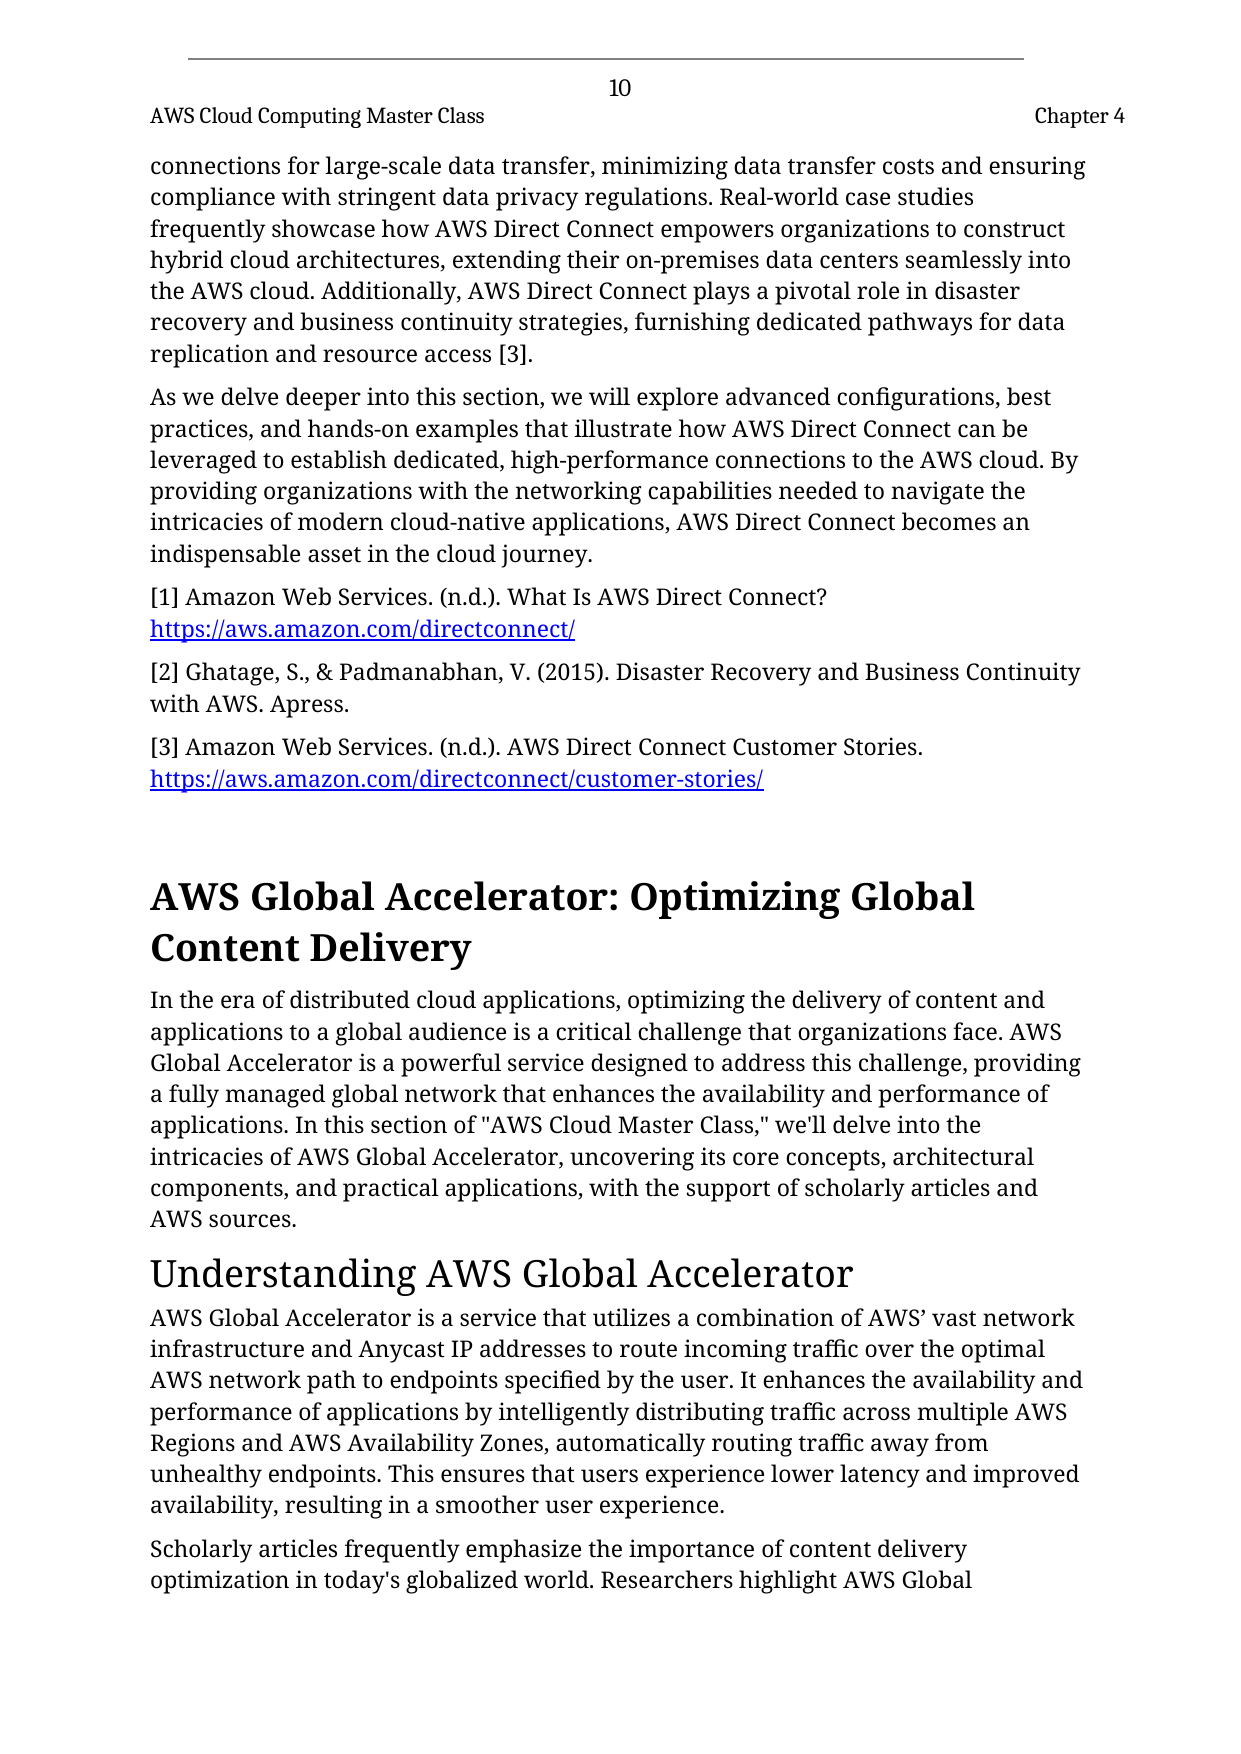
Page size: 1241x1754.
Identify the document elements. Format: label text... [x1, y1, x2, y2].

text [1] Amazon Web Services. (n.d.). What Is AWS Direct Connect? https://aws.amazon.com/directconnect/ [150, 581, 1090, 644]
text As we delve deeper into this section, we will explore advanced configurations, best practices, and hands-on examples that illustrate how AWS Direct Connect can be leveraged to establish dedicated, high-performance connections to the AWS cloud. By providing organizations with the networking capabilities needed to navigate the intricacies of modern cloud-native applications, AWS Direct Connect becomes an indispensable asset in the cloud journey. [150, 381, 1090, 569]
text AWS Global Accelerator: Optimizing Global Content Delivery [150, 870, 1090, 972]
subtitle Understanding AWS Global Accelerator [150, 1247, 1090, 1298]
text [150, 1533, 1090, 1596]
text In the era of distributed cloud applications, optimizing the delivery of content and applications to a global audience is a critical challenge that organizations face. AWS Global Accelerator is a powerful service designed to address this challenge, providing a fully managed global network that enhances the availability and performance of applications. In this section of "AWS Cloud Master Class," we'll delve into the intricacies of AWS Global Accelerator, uncovering its core concepts, architectural components, and practical applications, with the support of scholarly articles and AWS sources. [150, 984, 1090, 1234]
text [3] Amazon Web Services. (n.d.). AWS Direct Connect Customer Stories. https://aws.amazon.com/directconnect/customer-stories/ [150, 731, 1090, 794]
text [150, 150, 1090, 369]
text AWS Global Accelerator is a service that utilizes a combination of AWS’ vast network infrastructure and Anycast IP addresses to route incoming traffic over the optimal AWS network path to endpoints specified by the user. It enhances the availability and performance of applications by intelligently distributing traffic across multiple AWS Regions and AWS Availability Zones, automatically routing traffic away from unhealthy endpoints. This ensures that users experience lower latency and improved availability, resulting in a smoother user experience. [150, 1302, 1090, 1521]
text [2] Ghatage, S., & Padmanabhan, V. (2015). Disaster Recovery and Business Continuity with AWS. Apress. [150, 656, 1090, 719]
